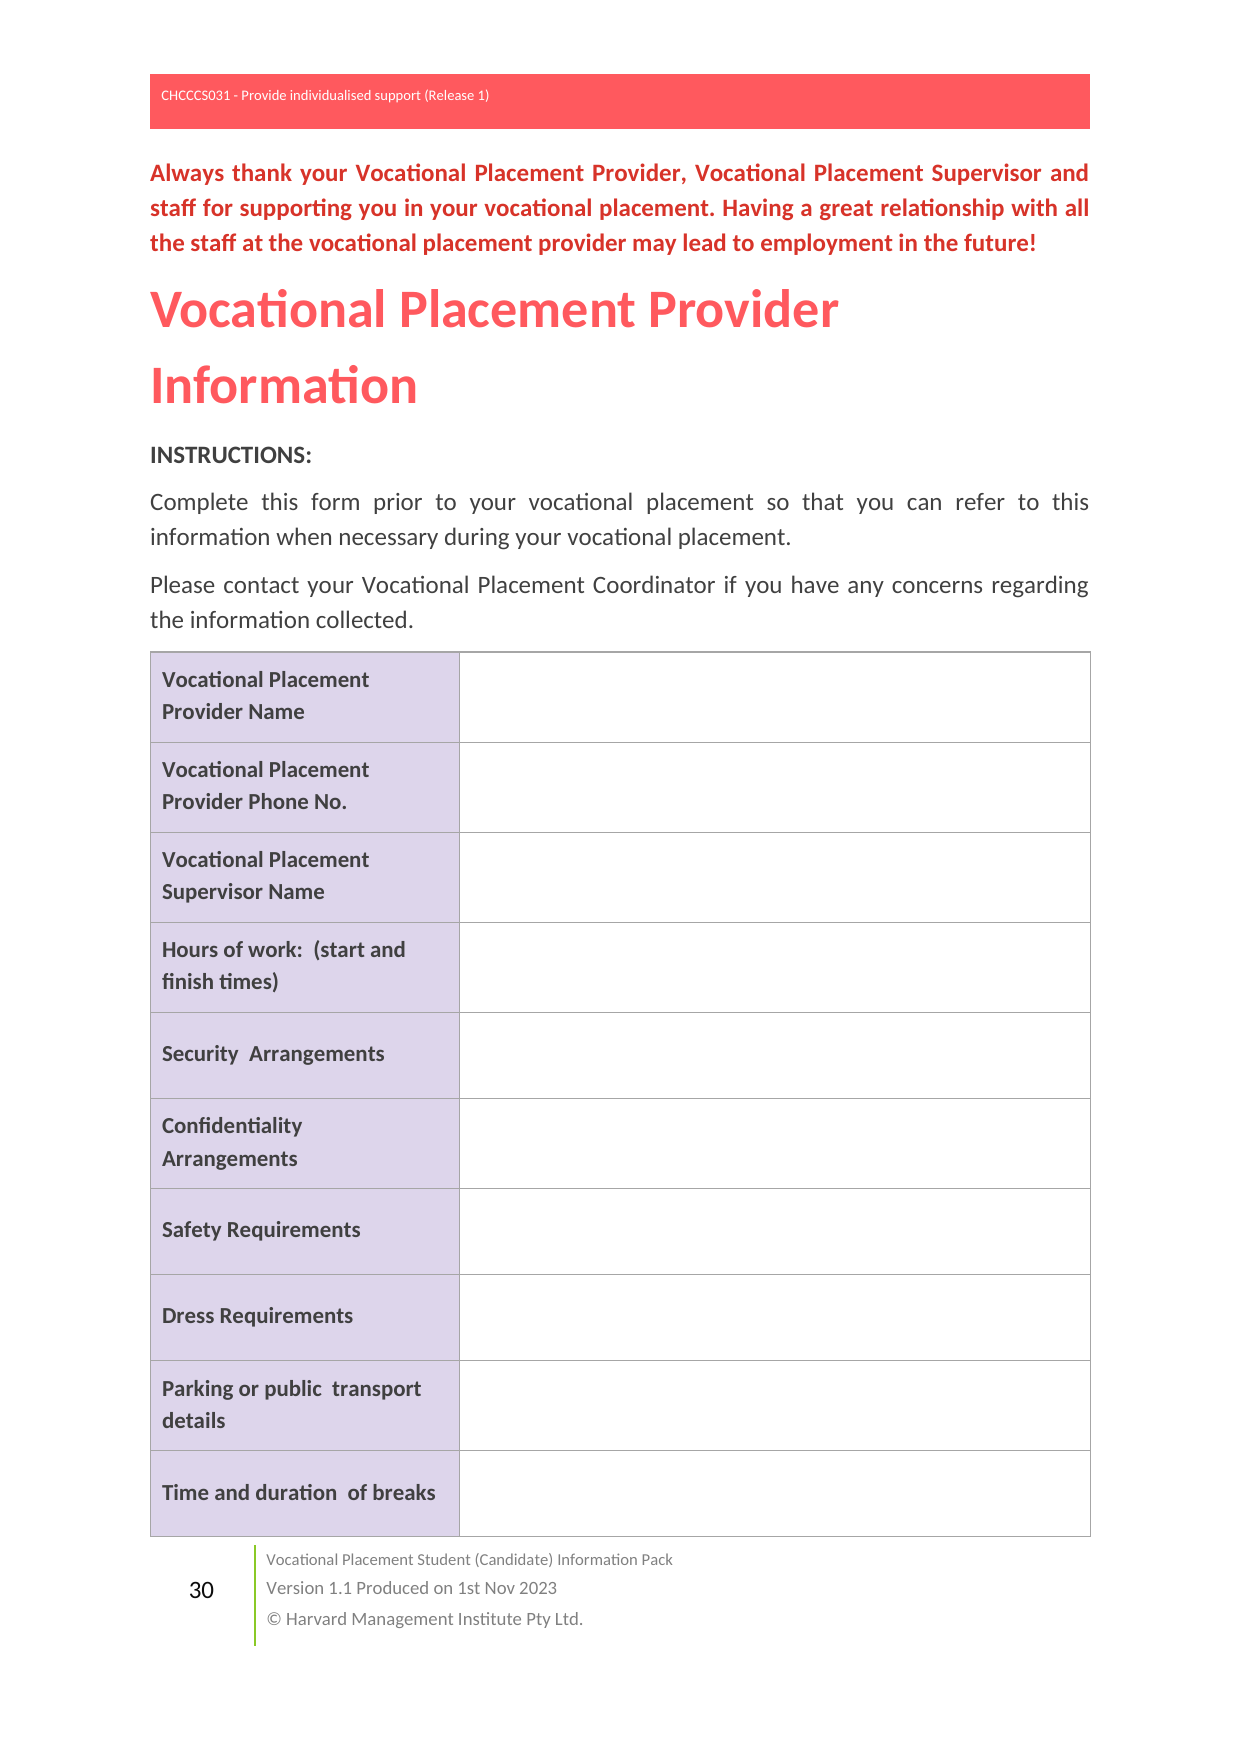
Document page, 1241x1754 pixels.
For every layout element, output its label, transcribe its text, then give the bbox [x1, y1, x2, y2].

subtitle Vocational Placement Provider Information [150, 274, 1090, 417]
table_cell [460, 1361, 1090, 1450]
table_cell Hours of work: (start and finish times) [151, 923, 459, 1012]
text Complete this form prior to your vocational placement so that you can refer to this information when necessary during your vocational placement. [150, 486, 1090, 552]
table_cell [460, 833, 1090, 922]
table_cell Confidentiality Arrangements [151, 1099, 459, 1188]
table_header Vocational Placement Provider Name [151, 653, 459, 742]
table_cell [460, 1013, 1090, 1098]
table_cell [460, 1189, 1090, 1274]
table_cell Parking or public transport details [151, 1361, 459, 1450]
table_cell [460, 1099, 1090, 1188]
table_cell [460, 1451, 1090, 1536]
table_cell Safety Requirements [151, 1189, 459, 1274]
table_cell [460, 743, 1090, 832]
table_cell Vocational Placement Supervisor Name [151, 833, 459, 922]
table_cell Vocational Placement Provider Phone No. [151, 743, 459, 832]
text Always thank your Vocational Placement Provider, Vocational Placement Supervisor and staff for supporting you in your vocational placement. Having a great relationship with all the staff at the vocational placement provider may lead to employment in the future! [150, 157, 1090, 257]
table_cell Time and duration of breaks [151, 1451, 459, 1536]
table_cell [460, 1275, 1090, 1360]
table_cell Dress Requirements [151, 1275, 459, 1360]
text Please contact your Vocational Placement Coordinator if you have any concerns regarding the information collected. [150, 569, 1090, 634]
table_cell [460, 923, 1090, 1012]
text INSTRUCTIONS: [150, 439, 1090, 469]
table_cell Security Arrangements [151, 1013, 459, 1098]
table_header [460, 653, 1090, 742]
